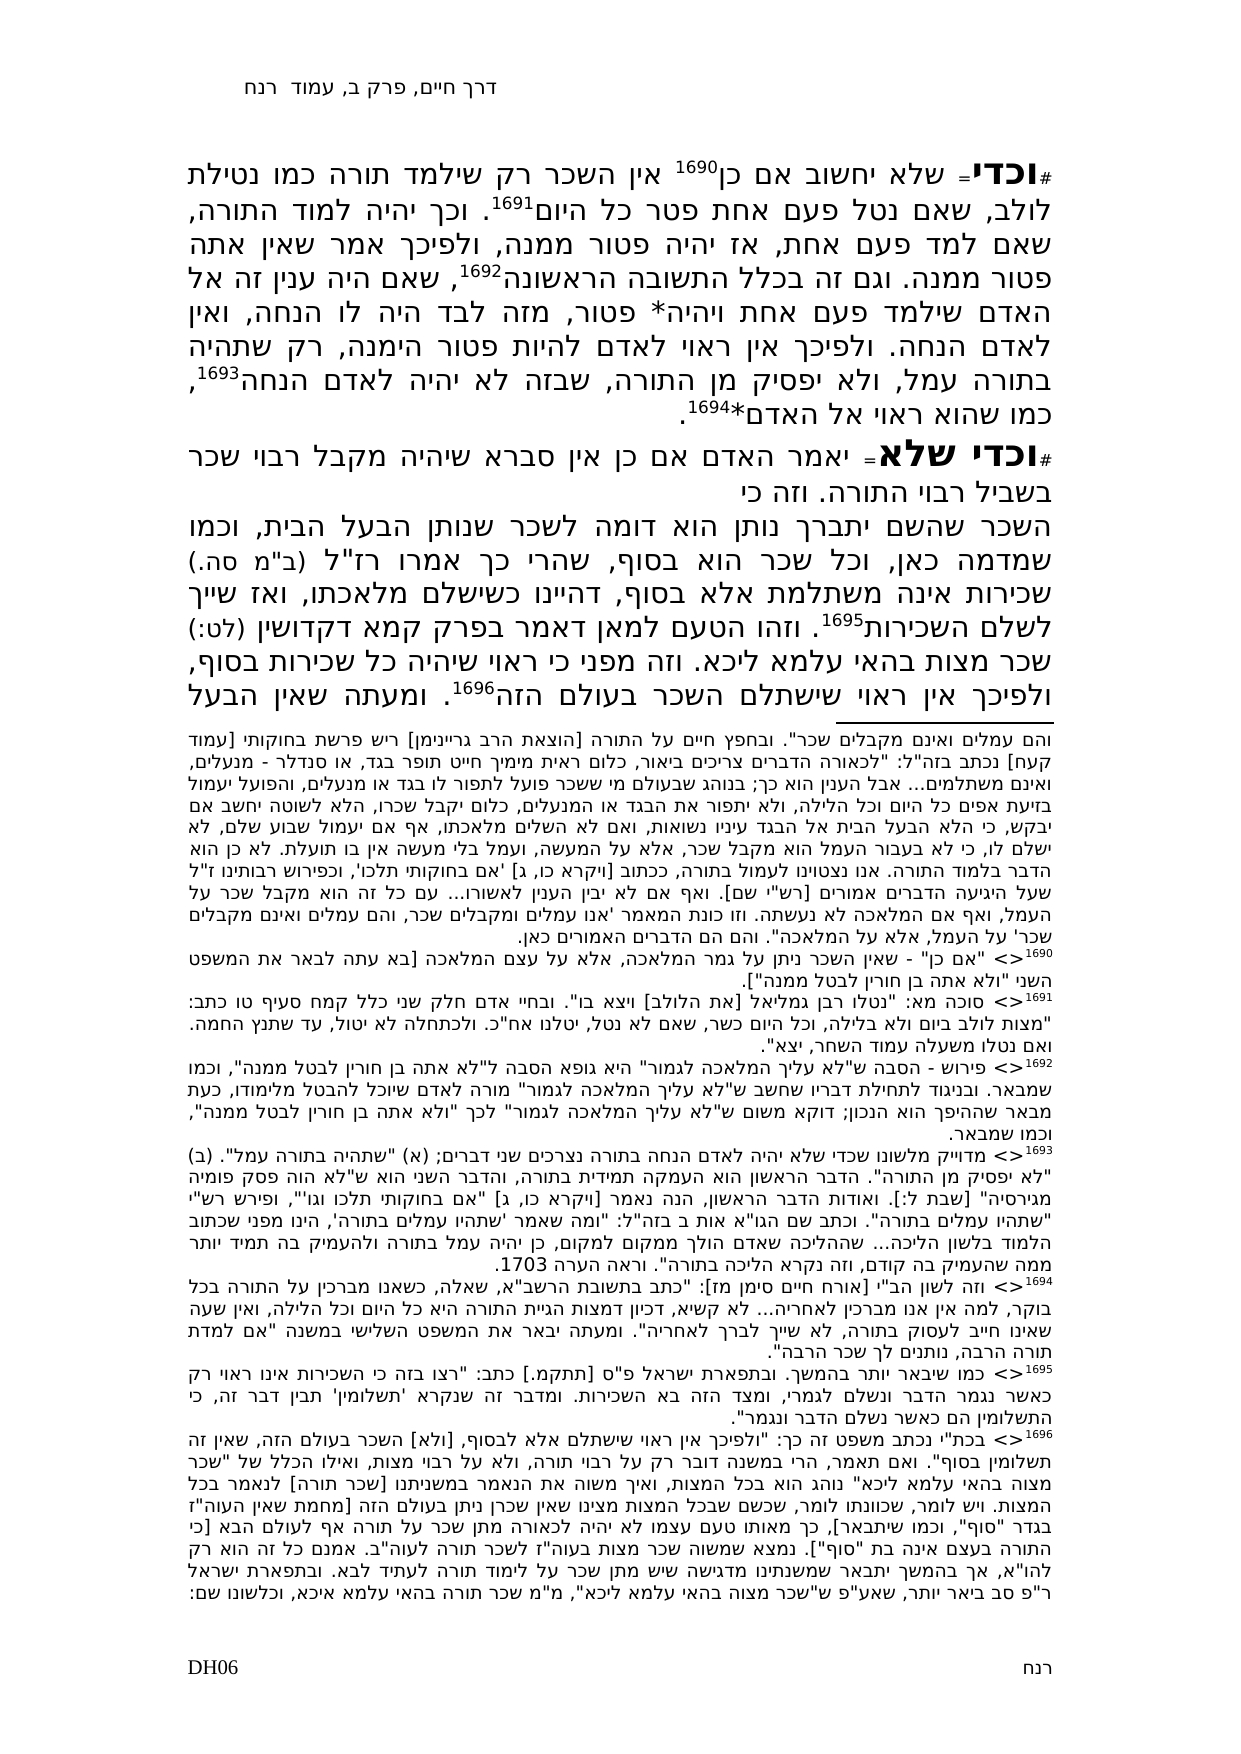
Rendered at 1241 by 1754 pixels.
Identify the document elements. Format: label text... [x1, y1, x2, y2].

text #וכדי שלא= יאמר האדם אם כן אין סברא שיהיה מקבל רבוי שכר בשביל רבוי התורה. וזה כי [187, 431, 1053, 509]
text #וכדי= שלא יחשוב אם כן אין השכר רק שילמד תורה כמו נטילת לולב, שאם נטל פעם אחת פטר כל היום. וכך יהיה למוד התורה, שאם למד פעם אחת, אז יהיה פטור ממנה, ולפיכך אמר שאין אתה פטור ממנה. וגם זה בכלל התשובה הראשונה, שאם היה ענין זה אל האדם שילמד פעם אחת ויהיה* פטור, מזה לבד היה לו הנחה, ואין לאדם הנחה. ולפיכך אין ראוי לאדם להיות פטור הימנה, רק שתהיה בתורה עמל, ולא יפסיק מן התורה, שבזה לא יהיה לאדם הנחה, כמו שהוא ראוי אל האדם*. [187, 150, 1053, 431]
text השכר שהשם יתברך נותן הוא דומה לשכר שנותן הבעל הבית, וכמו שמדמה כאן, וכל שכר הוא בסוף, שהרי כך אמרו רז"ל (ב"מ סה.) שכירות אינה משתלמת אלא בסוף, דהיינו כשישלם מלאכתו, ואז שייך לשלם השכירות. וזהו הטעם למאן דאמר בפרק קמא דקדושין (לט:) שכר מצות בהאי עלמא ליכא. וזה מפני כי ראוי שיהיה כל שכירות בסוף, ולפיכך אין ראוי שישתלם השכר בעולם הזה. ומעתה שאין הבעל הבית משלם אלא בגמר מלאכתו, ואין סוף אל התורה ואין תכלית* לה, אם כן אין כאן שכר על רבוי התורה. וזה כי אפשר לומר כי יש שכר על התורה, והיינו כל מה שלמד נקרא תכלית והשלמה, כי האדם קודם זה לא ידע בתורה, ועתה ידע בתורה, וזה נקרא השלמה שהגיע לתורה, ועל זה יש שכר. אבל בשביל תורה הרבה אין כאן השלמה כלל, כי אי אפשר לומר שישלם לו כאשר גמר המלאכה כמו בעל הבית שמשלם כשנגמרה המלאכה, כי לרבוי התורה אין כאן גמר, ואם כן אין שכר בשביל שהרבה למד. ועל זה אמר 'אם למדת תורה הרבה שכר הרבה נותנים לך', והדבר הזה כמו שאמרנו למעלה, כי האדם כל אשר עמלו בתורה יש על זה שכר, כי אין דבר [זה] דומה לבית שאין השלמה רק בסוף, אבל בעמל התורה כל עמל שלימות בפני עצמו. והוא דומה למי שזרע, שכל אשר זרע הוא שלימות. ויש תשלומין על זה, כי יש* כאן גמר וסוף, ולפיכך יש שכר כאשר למד תורה. [187, 509, 1053, 713]
